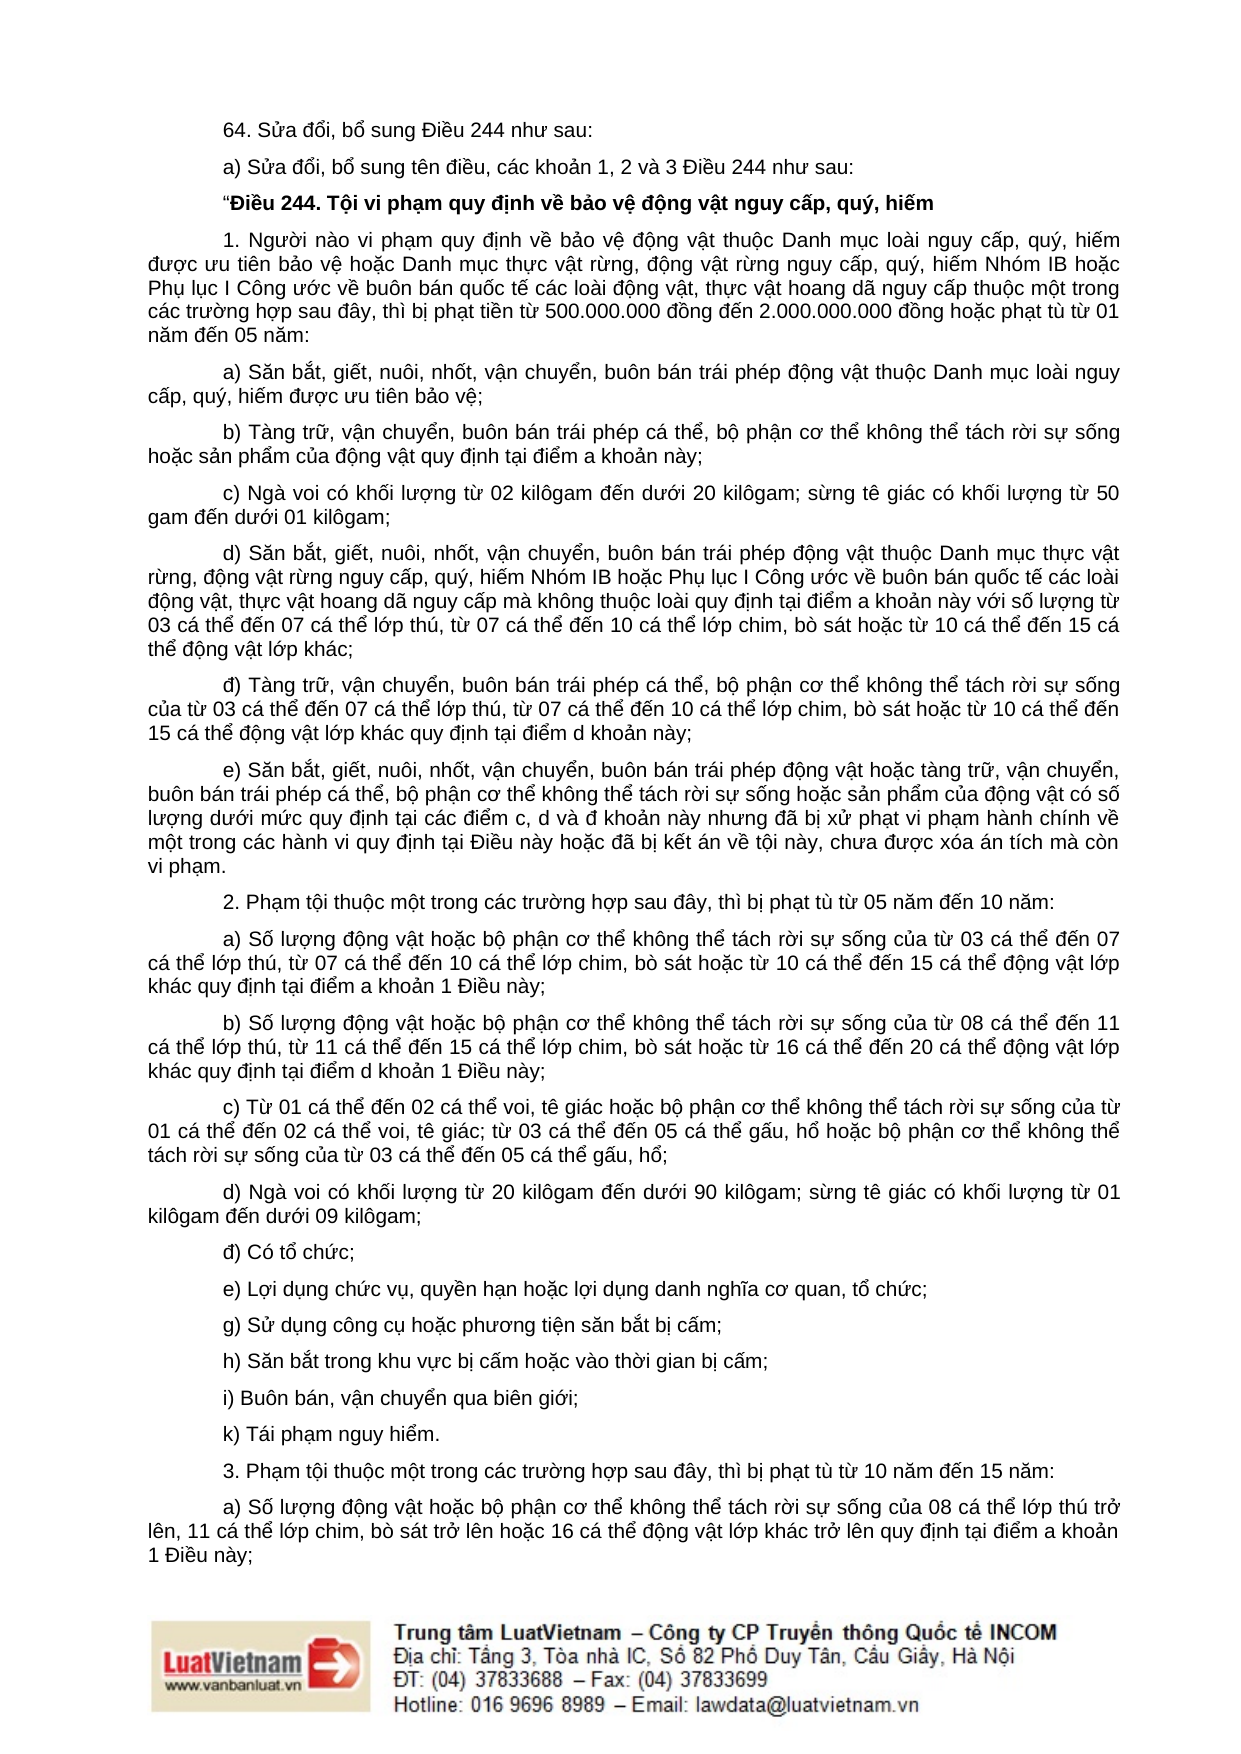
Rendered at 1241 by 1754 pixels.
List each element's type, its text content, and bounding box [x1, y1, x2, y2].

text 3. Phạm tội thuộc một trong các trường hợp sau đây, thì bị phạt tù từ 10 năm đến 15 năm: [148, 1459, 1122, 1483]
text i) Buôn bán, vận chuyển qua biên giới; [148, 1386, 1122, 1410]
text d) Săn bắt, giết, nuôi, nhốt, vận chuyển, buôn bán trái phép động vật thuộc Danh mục thực vật rừng, động vật rừng nguy cấp, quý, hiếm Nhóm IB hoặc Phụ lục I Công ước về buôn bán quốc tế các loài động vật, thực vật hoang dã nguy cấp mà không thuộc loài quy định tại điểm a khoản này với số lượng từ 03 cá thể đến 07 cá thể lớp thú, từ 07 cá thể đến 10 cá thể lớp chim, bò sát hoặc từ 10 cá thể đến 15 cá thể động vật lớp khác; [148, 541, 1122, 661]
text c) Ngà voi có khối lượng từ 02 kilôgam đến dưới 20 kilôgam; sừng tê giác có khối lượng từ 50 gam đến dưới 01 kilôgam; [148, 481, 1122, 528]
text c) Từ 01 cá thể đến 02 cá thể voi, tê giác hoặc bộ phận cơ thể không thể tách rời sự sống của từ 01 cá thể đến 02 cá thể voi, tê giác; từ 03 cá thể đến 05 cá thể gấu, hổ hoặc bộ phận cơ thể không thể tách rời sự sống của từ 03 cá thể đến 05 cá thể gấu, hổ; [148, 1095, 1122, 1167]
picture [147, 1615, 1087, 1731]
text b) Số lượng động vật hoặc bộ phận cơ thể không thể tách rời sự sống của từ 08 cá thể đến 11 cá thể lớp thú, từ 11 cá thể đến 15 cá thể lớp chim, bò sát hoặc từ 16 cá thể đến 20 cá thể động vật lớp khác quy định tại điểm d khoản 1 Điều này; [148, 1011, 1122, 1083]
text 2. Phạm tội thuộc một trong các trường hợp sau đây, thì bị phạt tù từ 05 năm đến 10 năm: [148, 890, 1122, 914]
text g) Sử dụng công cụ hoặc phương tiện săn bắt bị cấm; [148, 1313, 1122, 1337]
text a) Săn bắt, giết, nuôi, nhốt, vận chuyển, buôn bán trái phép động vật thuộc Danh mục loài nguy cấp, quý, hiếm được ưu tiên bảo vệ; [148, 360, 1122, 408]
text e) Lợi dụng chức vụ, quyền hạn hoặc lợi dụng danh nghĩa cơ quan, tổ chức; [148, 1276, 1122, 1300]
text đ) Có tổ chức; [148, 1240, 1122, 1264]
text “Điều 244. Tội vi phạm quy định về bảo vệ động vật nguy cấp, quý, hiếm [148, 191, 1122, 215]
text 64. Sửa đổi, bổ sung Điều 244 như sau: [148, 118, 1122, 142]
text a) Số lượng động vật hoặc bộ phận cơ thể không thể tách rời sự sống của từ 03 cá thể đến 07 cá thể lớp thú, từ 07 cá thể đến 10 cá thể lớp chim, bò sát hoặc từ 10 cá thể đến 15 cá thể động vật lớp khác quy định tại điểm a khoản 1 Điều này; [148, 926, 1122, 998]
text b) Tàng trữ, vận chuyển, buôn bán trái phép cá thể, bộ phận cơ thể không thể tách rời sự sống hoặc sản phẩm của động vật quy định tại điểm a khoản này; [148, 420, 1122, 468]
text d) Ngà voi có khối lượng từ 20 kilôgam đến dưới 90 kilôgam; sừng tê giác có khối lượng từ 01 kilôgam đến dưới 09 kilôgam; [148, 1179, 1122, 1227]
text đ) Tàng trữ, vận chuyển, buôn bán trái phép cá thể, bộ phận cơ thể không thể tách rời sự sống của từ 03 cá thể đến 07 cá thể lớp thú, từ 07 cá thể đến 10 cá thể lớp chim, bò sát hoặc từ 10 cá thể đến 15 cá thể động vật lớp khác quy định tại điểm d khoản này; [148, 673, 1122, 745]
text 1. Người nào vi phạm quy định về bảo vệ động vật thuộc Danh mục loài nguy cấp, quý, hiếm được ưu tiên bảo vệ hoặc Danh mục thực vật rừng, động vật rừng nguy cấp, quý, hiếm Nhóm IB hoặc Phụ lục I Công ước về buôn bán quốc tế các loài động vật, thực vật hoang dã nguy cấp thuộc một trong các trường hợp sau đây, thì bị phạt tiền từ 500.000.000 đồng đến 2.000.000.000 đồng hoặc phạt tù từ 01 năm đến 05 năm: [148, 227, 1122, 347]
text h) Săn bắt trong khu vực bị cấm hoặc vào thời gian bị cấm; [148, 1349, 1122, 1373]
text k) Tái phạm nguy hiểm. [148, 1422, 1122, 1446]
text a) Số lượng động vật hoặc bộ phận cơ thể không thể tách rời sự sống của 08 cá thể lớp thú trở lên, 11 cá thể lớp chim, bò sát trở lên hoặc 16 cá thể động vật lớp khác trở lên quy định tại điểm a khoản 1 Điều này; [148, 1495, 1122, 1567]
text e) Săn bắt, giết, nuôi, nhốt, vận chuyển, buôn bán trái phép động vật hoặc tàng trữ, vận chuyển, buôn bán trái phép cá thể, bộ phận cơ thể không thể tách rời sự sống hoặc sản phẩm của động vật có số lượng dưới mức quy định tại các điểm c, d và đ khoản này nhưng đã bị xử phạt vi phạm hành chính về một trong các hành vi quy định tại Điều này hoặc đã bị kết án về tội này, chưa được xóa án tích mà còn vi phạm. [148, 758, 1122, 877]
text a) Sửa đổi, bổ sung tên điều, các khoản 1, 2 và 3 Điều 244 như sau: [148, 154, 1122, 178]
